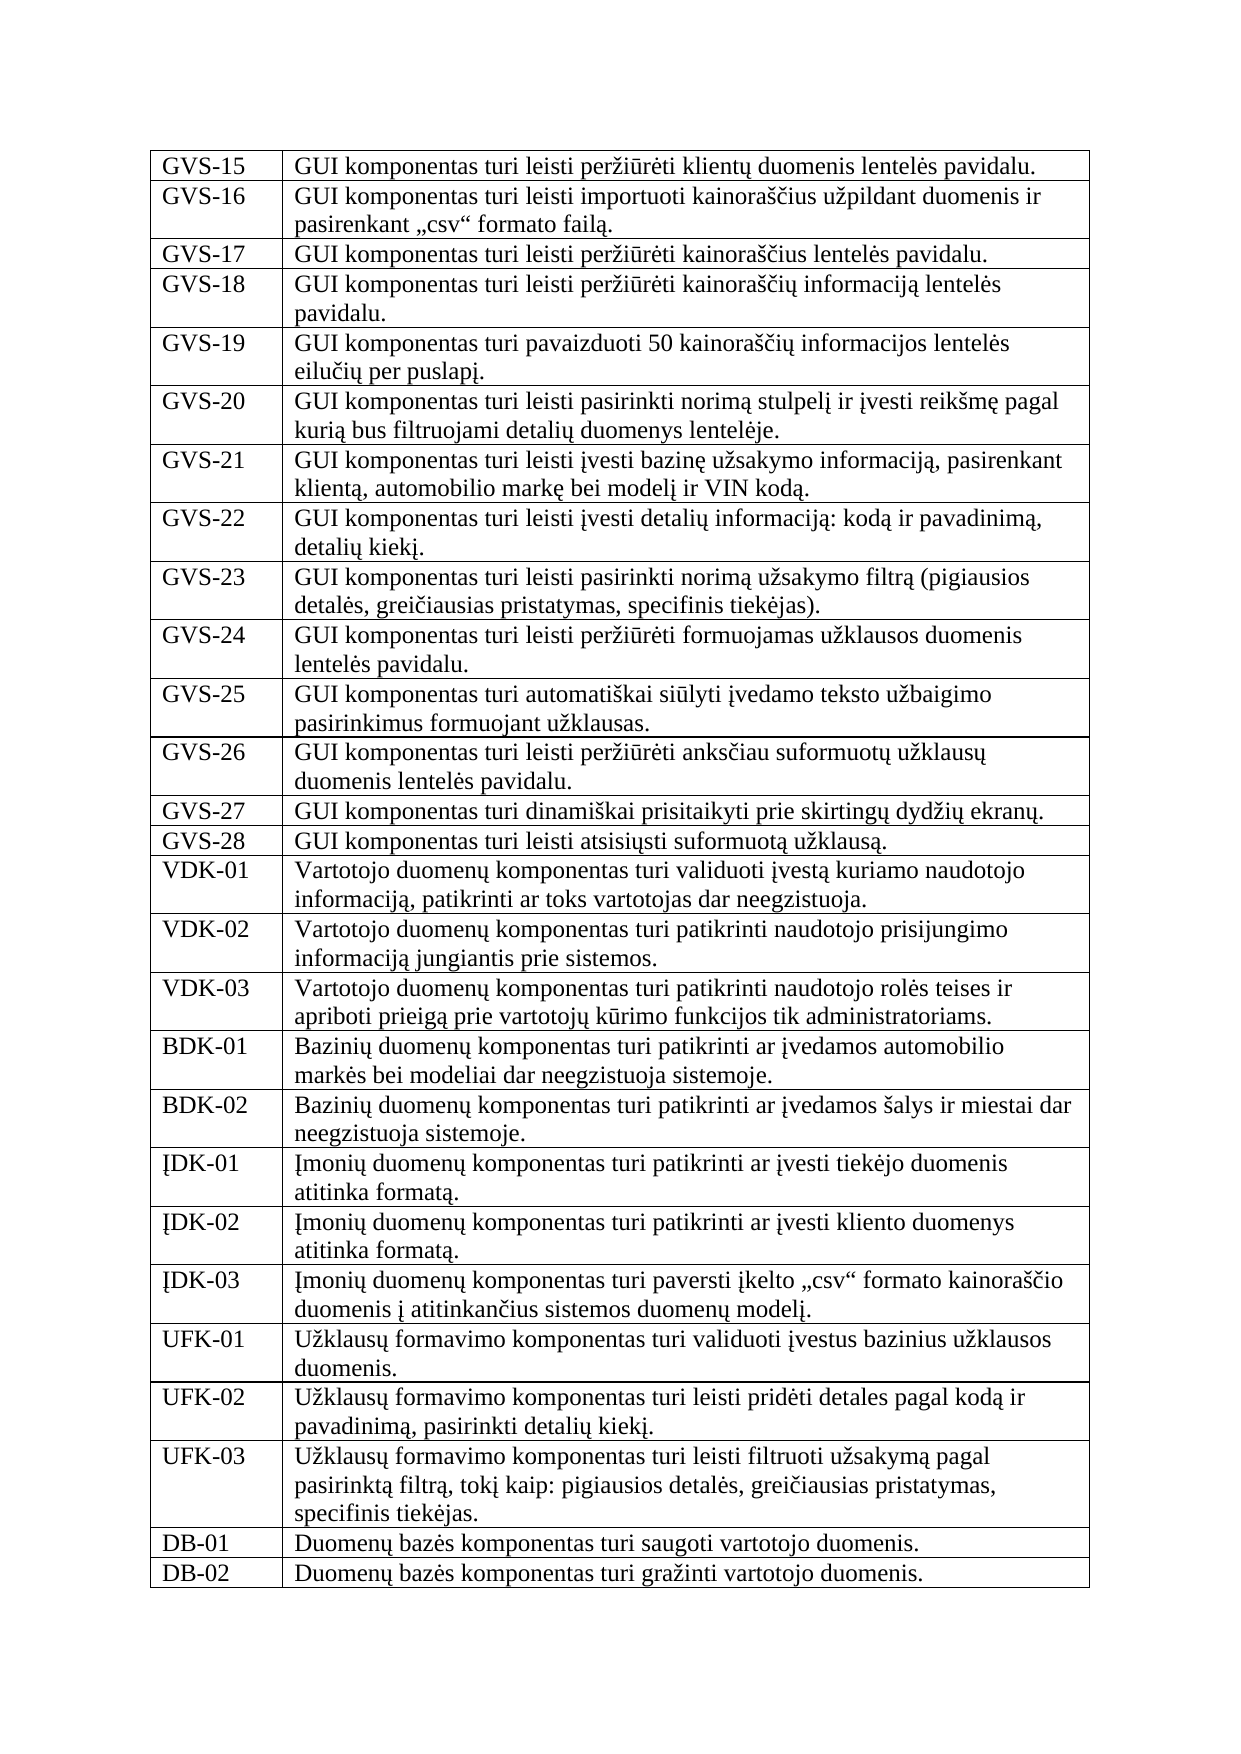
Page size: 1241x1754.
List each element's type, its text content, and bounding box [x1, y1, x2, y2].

table_cell GUI komponentas turi leisti peržiūrėti kainoraščius lentelės pavidalu. [283, 239, 1089, 268]
table_cell GUI komponentas turi pavaizduoti 50 kainoraščių informacijos lentelės eilučių per puslapį. [283, 328, 1089, 385]
table_cell GVS-15 [151, 151, 282, 180]
table_cell GVS-28 [151, 826, 282, 854]
table_cell Įmonių duomenų komponentas turi patikrinti ar įvesti kliento duomenys atitinka formatą. [283, 1207, 1089, 1264]
table_cell UFK-02 [151, 1383, 282, 1440]
table_cell GVS-26 [151, 738, 282, 795]
table_cell Bazinių duomenų komponentas turi patikrinti ar įvedamos šalys ir miestai dar neegzistuoja sistemoje. [283, 1090, 1089, 1147]
table_cell GUI komponentas turi leisti peržiūrėti formuojamas užklausos duomenis lentelės pavidalu. [283, 620, 1089, 678]
table_cell Duomenų bazės komponentas turi gražinti vartotojo duomenis. [283, 1558, 1089, 1587]
table_cell GUI komponentas turi leisti įvesti bazinę užsakymo informaciją, pasirenkant klientą, automobilio markę bei modelį ir VIN kodą. [283, 445, 1089, 502]
table_cell UFK-01 [151, 1324, 282, 1381]
table_cell GVS-24 [151, 620, 282, 678]
table_cell GVS-19 [151, 328, 282, 385]
table_cell Duomenų bazės komponentas turi saugoti vartotojo duomenis. [283, 1528, 1089, 1557]
table_cell Vartotojo duomenų komponentas turi patikrinti naudotojo prisijungimo informaciją jungiantis prie sistemos. [283, 914, 1089, 972]
table_cell GUI komponentas turi leisti peržiūrėti kainoraščių informaciją lentelės pavidalu. [283, 269, 1089, 327]
table_cell GUI komponentas turi leisti pasirinkti norimą užsakymo filtrą (pigiausios detalės, greičiausias pristatymas, specifinis tiekėjas). [283, 562, 1089, 619]
table_cell Užklausų formavimo komponentas turi validuoti įvestus bazinius užklausos duomenis. [283, 1324, 1089, 1381]
table_cell VDK-03 [151, 973, 282, 1030]
table_cell VDK-02 [151, 914, 282, 972]
table_cell GVS-22 [151, 503, 282, 561]
table_cell UFK-03 [151, 1441, 282, 1527]
table_cell GUI komponentas turi leisti įvesti detalių informaciją: kodą ir pavadinimą, detalių kiekį. [283, 503, 1089, 561]
table_cell ĮDK-02 [151, 1207, 282, 1264]
table_cell Vartotojo duomenų komponentas turi patikrinti naudotojo rolės teises ir apriboti prieigą prie vartotojų kūrimo funkcijos tik administratoriams. [283, 973, 1089, 1030]
table_cell GUI komponentas turi leisti peržiūrėti klientų duomenis lentelės pavidalu. [283, 151, 1089, 180]
table_cell GUI komponentas turi leisti atsisiųsti suformuotą užklausą. [283, 826, 1089, 854]
table_cell ĮDK-01 [151, 1148, 282, 1206]
table_cell DB-01 [151, 1528, 282, 1557]
table_cell Užklausų formavimo komponentas turi leisti filtruoti užsakymą pagal pasirinktą filtrą, tokį kaip: pigiausios detalės, greičiausias pristatymas, specifinis tiekėjas. [283, 1441, 1089, 1527]
table_cell Bazinių duomenų komponentas turi patikrinti ar įvedamos automobilio markės bei modeliai dar neegzistuoja sistemoje. [283, 1031, 1089, 1089]
table_cell Užklausų formavimo komponentas turi leisti pridėti detales pagal kodą ir pavadinimą, pasirinkti detalių kiekį. [283, 1383, 1089, 1440]
table_cell GVS-21 [151, 445, 282, 502]
table_cell BDK-01 [151, 1031, 282, 1089]
table_cell GVS-18 [151, 269, 282, 327]
table_cell Įmonių duomenų komponentas turi patikrinti ar įvesti tiekėjo duomenis atitinka formatą. [283, 1148, 1089, 1206]
table_cell GVS-17 [151, 239, 282, 268]
table_cell VDK-01 [151, 856, 282, 913]
table_cell GVS-20 [151, 386, 282, 444]
table_cell GVS-16 [151, 181, 282, 238]
table_cell GUI komponentas turi leisti importuoti kainoraščius užpildant duomenis ir pasirenkant „csv“ formato failą. [283, 181, 1089, 238]
table_cell GUI komponentas turi dinamiškai prisitaikyti prie skirtingų dydžių ekranų. [283, 796, 1089, 825]
table_cell Įmonių duomenų komponentas turi paversti įkelto „csv“ formato kainoraščio duomenis į atitinkančius sistemos duomenų modelį. [283, 1265, 1089, 1323]
table_cell BDK-02 [151, 1090, 282, 1147]
table_cell GVS-23 [151, 562, 282, 619]
table_cell GUI komponentas turi automatiškai siūlyti įvedamo teksto užbaigimo pasirinkimus formuojant užklausas. [283, 679, 1089, 736]
table_cell ĮDK-03 [151, 1265, 282, 1323]
table_cell GVS-25 [151, 679, 282, 736]
table_cell GUI komponentas turi leisti pasirinkti norimą stulpelį ir įvesti reikšmę pagal kurią bus filtruojami detalių duomenys lentelėje. [283, 386, 1089, 444]
table_cell GUI komponentas turi leisti peržiūrėti anksčiau suformuotų užklausų duomenis lentelės pavidalu. [283, 738, 1089, 795]
table_cell GVS-27 [151, 796, 282, 825]
table_cell Vartotojo duomenų komponentas turi validuoti įvestą kuriamo naudotojo informaciją, patikrinti ar toks vartotojas dar neegzistuoja. [283, 856, 1089, 913]
table_cell DB-02 [151, 1558, 282, 1587]
